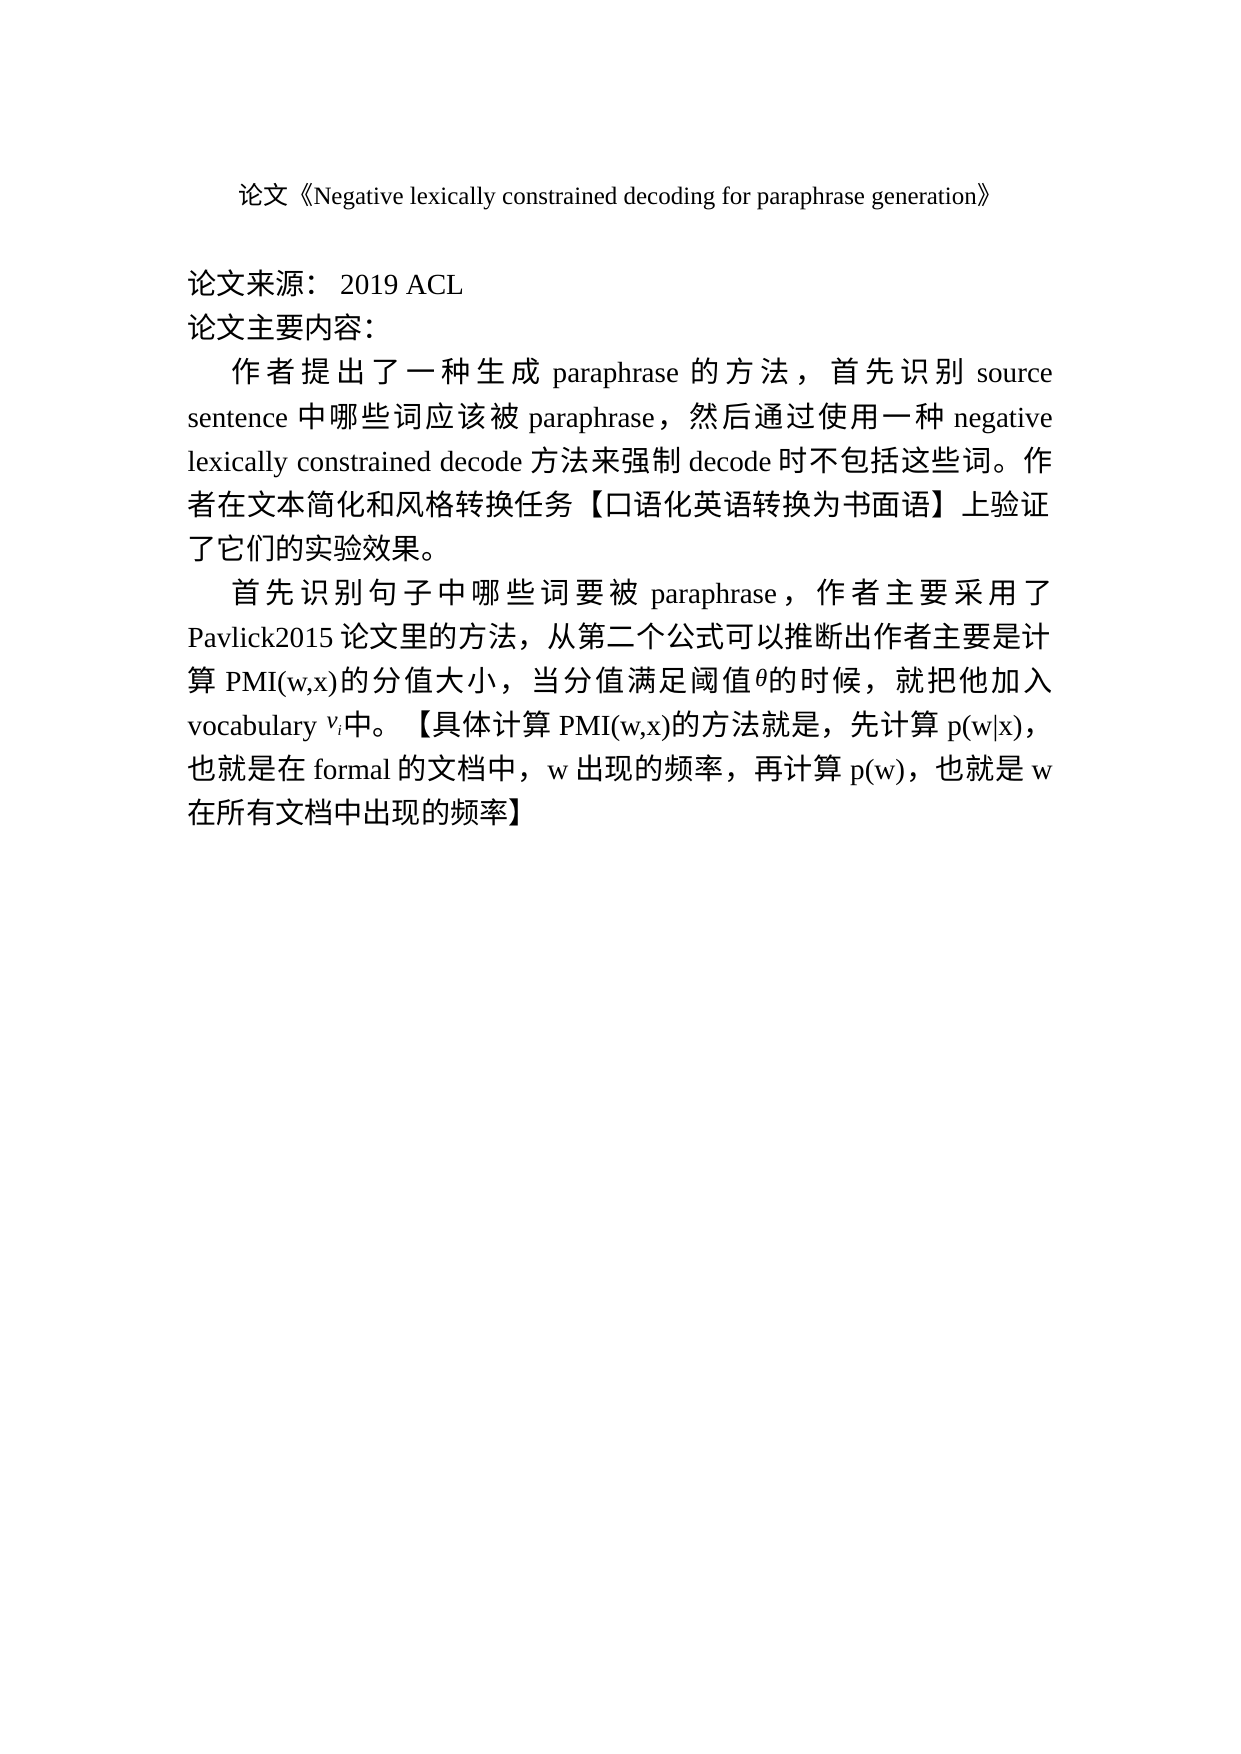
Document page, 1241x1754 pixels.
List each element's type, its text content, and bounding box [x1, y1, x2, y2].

text 论文主要内容： [187, 304, 1053, 348]
text 论文《Negative lexically constrained decoding for paraphrase generation》 [187, 172, 1053, 216]
text 作者提出了一种生成paraphrase的方法，首先识别source sentence中哪些词应该被paraphrase，然后通过使用一种negative lexically constrained decode方法来强制decode时不包括这些词。作者在文本简化和风格转换任务【口语化英语转换为书面语】上验证了它们的实验效果。 [187, 348, 1053, 568]
text 论文来源： 2019 ACL [187, 260, 1053, 304]
text 首先识别句子中哪些词要被paraphrase，作者主要采用了Pavlick2015论文里的方法，从第二个公式可以推断出作者主要是计算PMI(w,x)的分值大小，当分值满足阈值的时候，就把他加入vocabulary 中。【具体计算PMI(w,x)的方法就是，先计算p(w|x)，也就是在formal的文档中，w出现的频率，再计算p(w)，也就是w在所有文档中出现的频率】 [187, 568, 1053, 833]
